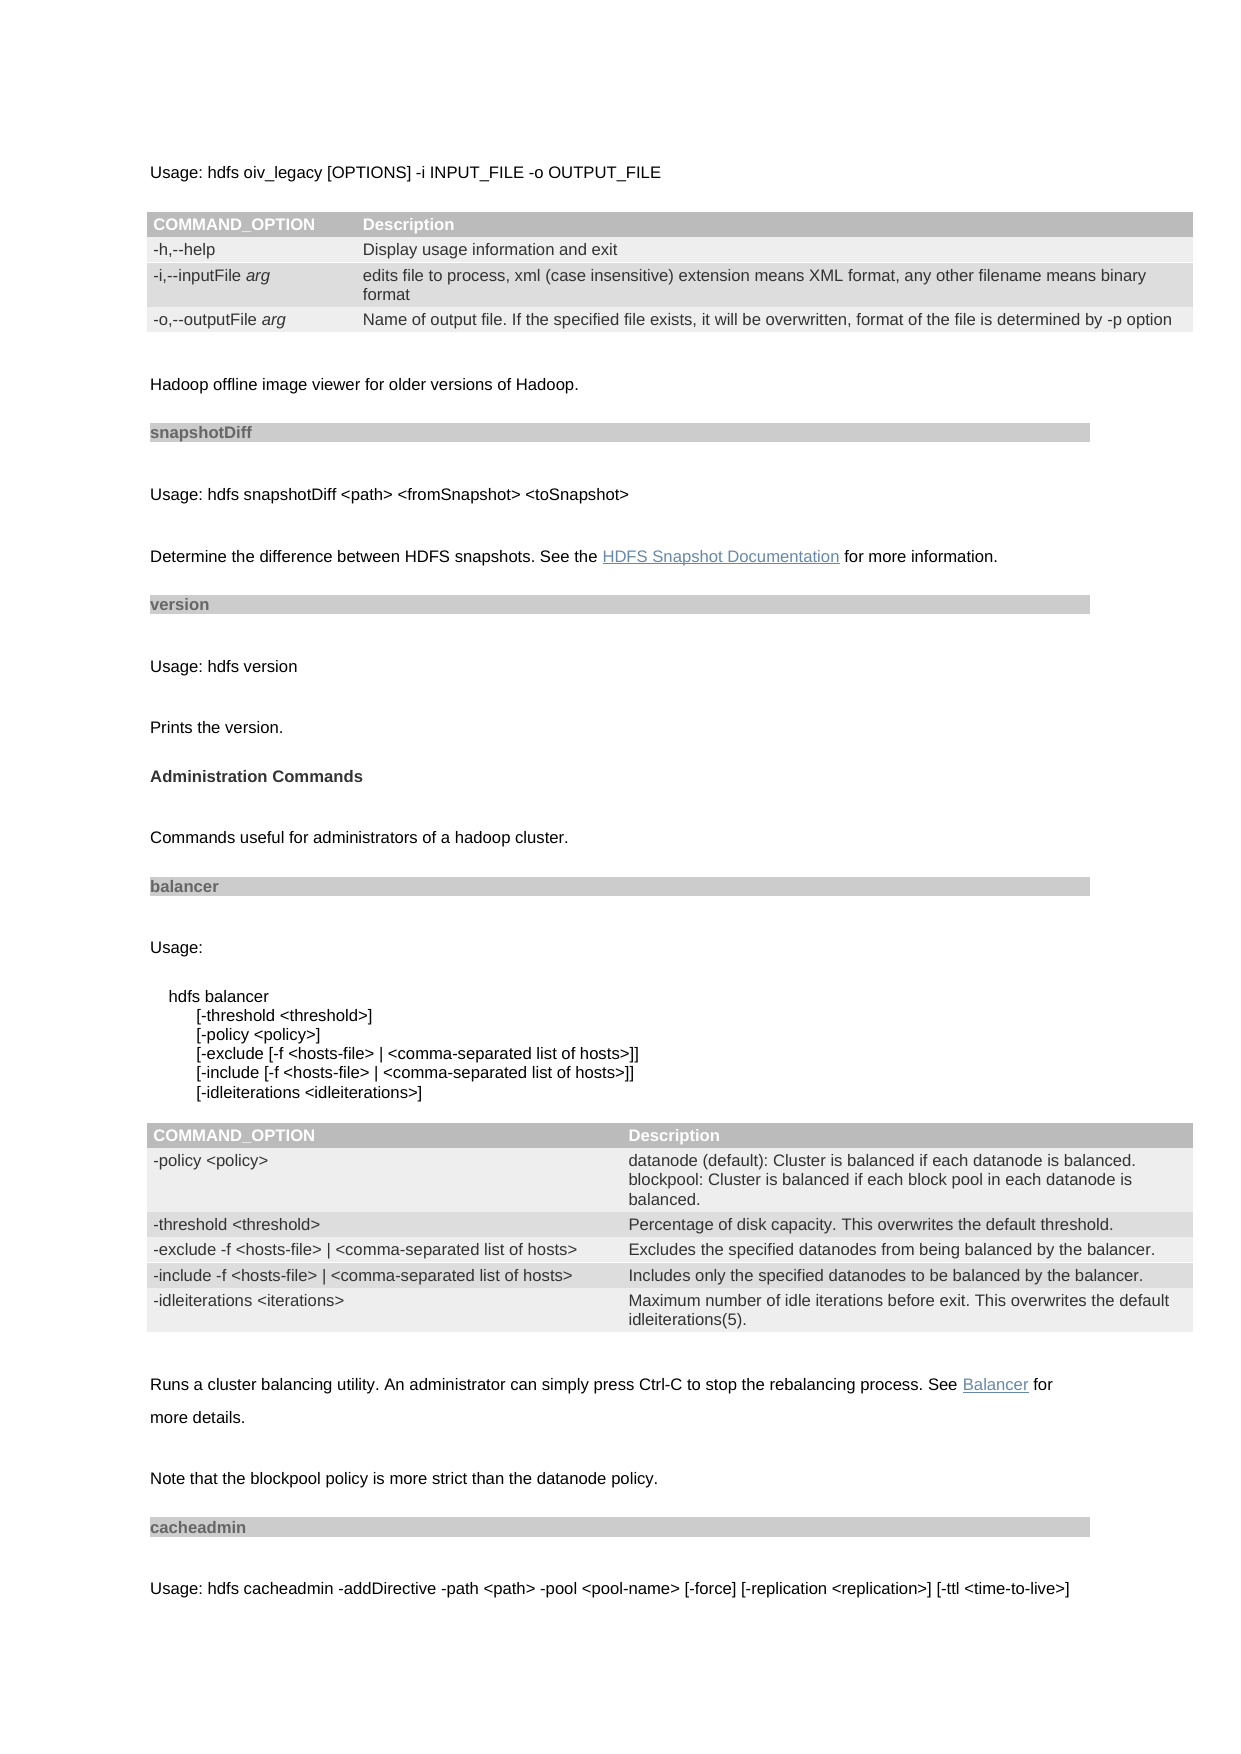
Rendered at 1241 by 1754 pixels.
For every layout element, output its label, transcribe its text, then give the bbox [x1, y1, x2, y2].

text Runs a cluster balancing utility. An administrator can simply press Ctrl-C to stop the rebalancing process. See Balancer for more details. [150, 1362, 1090, 1427]
text Usage: hdfs oiv_legacy [OPTIONS] -i INPUT_FILE -o OUTPUT_FILE [150, 150, 1090, 182]
text version [150, 595, 1090, 614]
table_header COMMAND_OPTION [147, 212, 356, 237]
text Usage: [150, 925, 1090, 957]
table_cell -o,--outputFile arg [147, 307, 356, 332]
text Usage: hdfs cacheadmin -addDirective -path <path> -pool <pool-name> [-force] [-replication <replication>] [-ttl <time-to-live>] [150, 1566, 1090, 1598]
text snapshotDiff [150, 423, 1090, 442]
table_cell -i,--inputFile arg [147, 263, 356, 307]
table_cell Name of output file. If the specified file exists, it will be overwritten, format of the file is determined by -p option [356, 307, 1193, 332]
text Usage: hdfs version [150, 643, 1090, 676]
table_cell edits file to process, xml (case insensitive) extension means XML format, any other filename means binary format [356, 263, 1193, 307]
table_cell Maximum number of idle iterations before exit. This overwrites the default idleiterations(5). [622, 1288, 1193, 1332]
table_cell Display usage information and exit [356, 237, 1193, 262]
table_header Description [622, 1123, 1193, 1148]
text Usage: hdfs snapshotDiff <path> <fromSnapshot> <toSnapshot> [150, 472, 1090, 504]
table_cell -include -f <hosts-file> | <comma-separated list of hosts> [147, 1263, 622, 1288]
table_cell -h,--help [147, 237, 356, 262]
text balancer [150, 877, 1090, 896]
text [-policy <policy>] [150, 1025, 1090, 1044]
table_cell -policy <policy> [147, 1148, 622, 1212]
text cacheadmin [150, 1517, 1090, 1537]
table_cell -threshold <threshold> [147, 1212, 622, 1237]
text [-include [-f <hosts-file> | <comma-separated list of hosts>]] [150, 1063, 1090, 1082]
text Note that the blockpool policy is more strict than the datanode policy. [150, 1456, 1090, 1488]
text Administration Commands [150, 767, 1090, 786]
text [-exclude [-f <hosts-file> | <comma-separated list of hosts>]] [150, 1044, 1090, 1063]
text Determine the difference between HDFS snapshots. See the HDFS Snapshot Documentation for more information. [150, 533, 1090, 566]
text [-idleiterations <idleiterations>] [150, 1082, 1090, 1102]
table_cell Excludes the specified datanodes from being balanced by the balancer. [622, 1237, 1193, 1262]
text Hadoop offline image viewer for older versions of Hadoop. [150, 362, 1090, 394]
text [-threshold <threshold>] [150, 1006, 1090, 1025]
table_cell Percentage of disk capacity. This overwrites the default threshold. [622, 1212, 1193, 1237]
table_header Description [356, 212, 1193, 237]
table_cell -idleiterations <iterations> [147, 1288, 622, 1332]
text Commands useful for administrators of a hadoop cluster. [150, 815, 1090, 847]
table_cell -exclude -f <hosts-file> | <comma-separated list of hosts> [147, 1237, 622, 1262]
table_cell Includes only the specified datanodes to be balanced by the balancer. [622, 1263, 1193, 1288]
text hdfs balancer [150, 987, 1090, 1006]
table_header COMMAND_OPTION [147, 1123, 622, 1148]
table_cell datanode (default): Cluster is balanced if each datanode is balanced. blockpool: Cluster is balanced if each block pool in each datanode is balanced. [622, 1148, 1193, 1212]
text Prints the version. [150, 705, 1090, 737]
